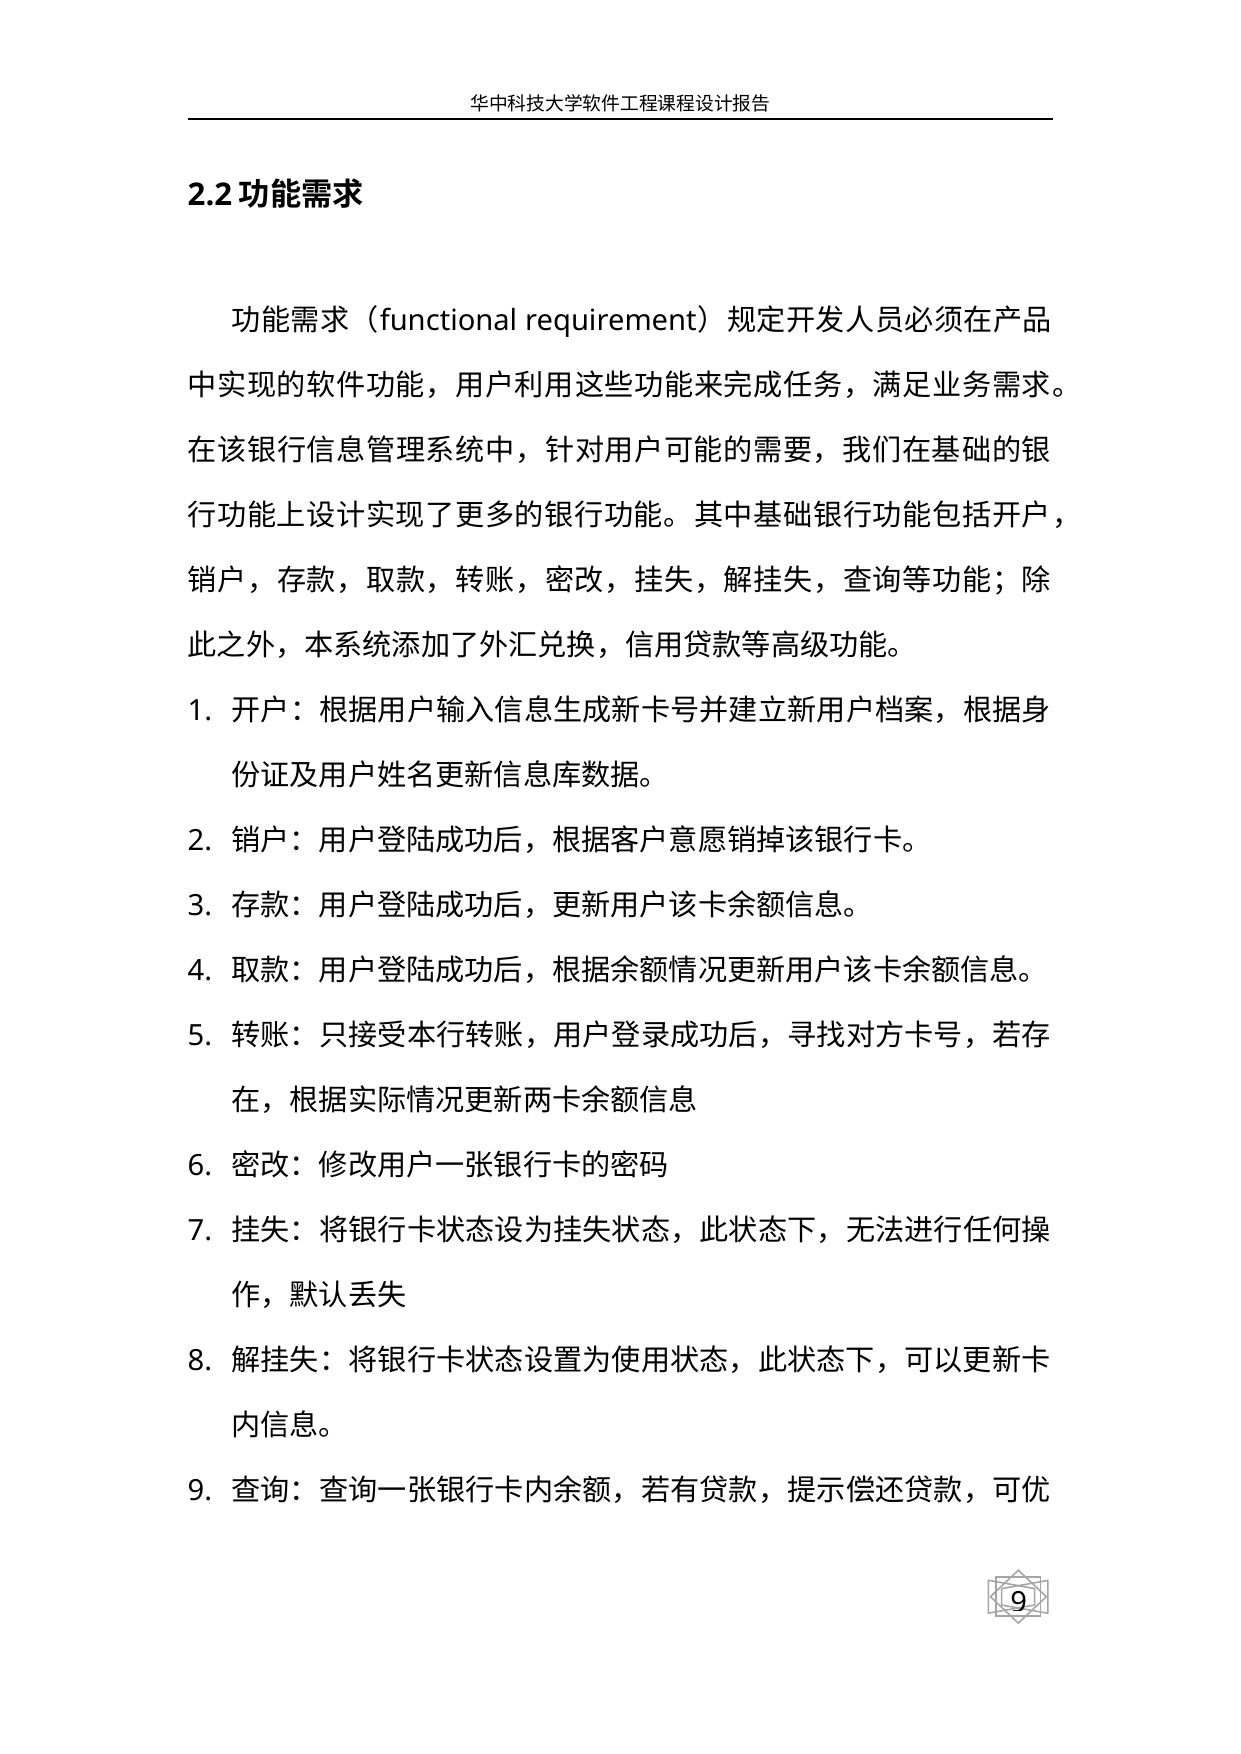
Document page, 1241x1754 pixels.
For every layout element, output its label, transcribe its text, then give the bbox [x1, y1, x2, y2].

subtitle 2.2功能需求 [187, 160, 1053, 225]
list 密改：修改用户一张银行卡的密码 [187, 1130, 1053, 1195]
list 存款：用户登陆成功后，更新用户该卡余额信息。 [187, 870, 1053, 935]
list 取款：用户登陆成功后，根据余额情况更新用户该卡余额信息。 [187, 935, 1053, 1000]
list 解挂失：将银行卡状态设置为使用状态，此状态下，可以更新卡内信息。 [187, 1325, 1053, 1455]
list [187, 1455, 1053, 1520]
list 挂失：将银行卡状态设为挂失状态，此状态下，无法进行任何操作，默认丢失 [187, 1195, 1053, 1325]
list 转账：只接受本行转账，用户登录成功后，寻找对方卡号，若存在，根据实际情况更新两卡余额信息 [187, 1000, 1053, 1130]
list 销户：用户登陆成功后，根据客户意愿销掉该银行卡。 [187, 805, 1053, 870]
list 开户：根据用户输入信息生成新卡号并建立新用户档案，根据身份证及用户姓名更新信息库数据。 [187, 675, 1053, 805]
text 功能需求（functional requirement）规定开发人员必须在产品中实现的软件功能，用户利用这些功能来完成任务，满足业务需求。在该银行信息管理系统中，针对用户可能的需要，我们在基础的银行功能上设计实现了更多的银行功能。其中基础银行功能包括开户，销户，存款，取款，转账，密改，挂失，解挂失，查询等功能；除此之外，本系统添加了外汇兑换，信用贷款等高级功能。 [187, 285, 1053, 675]
